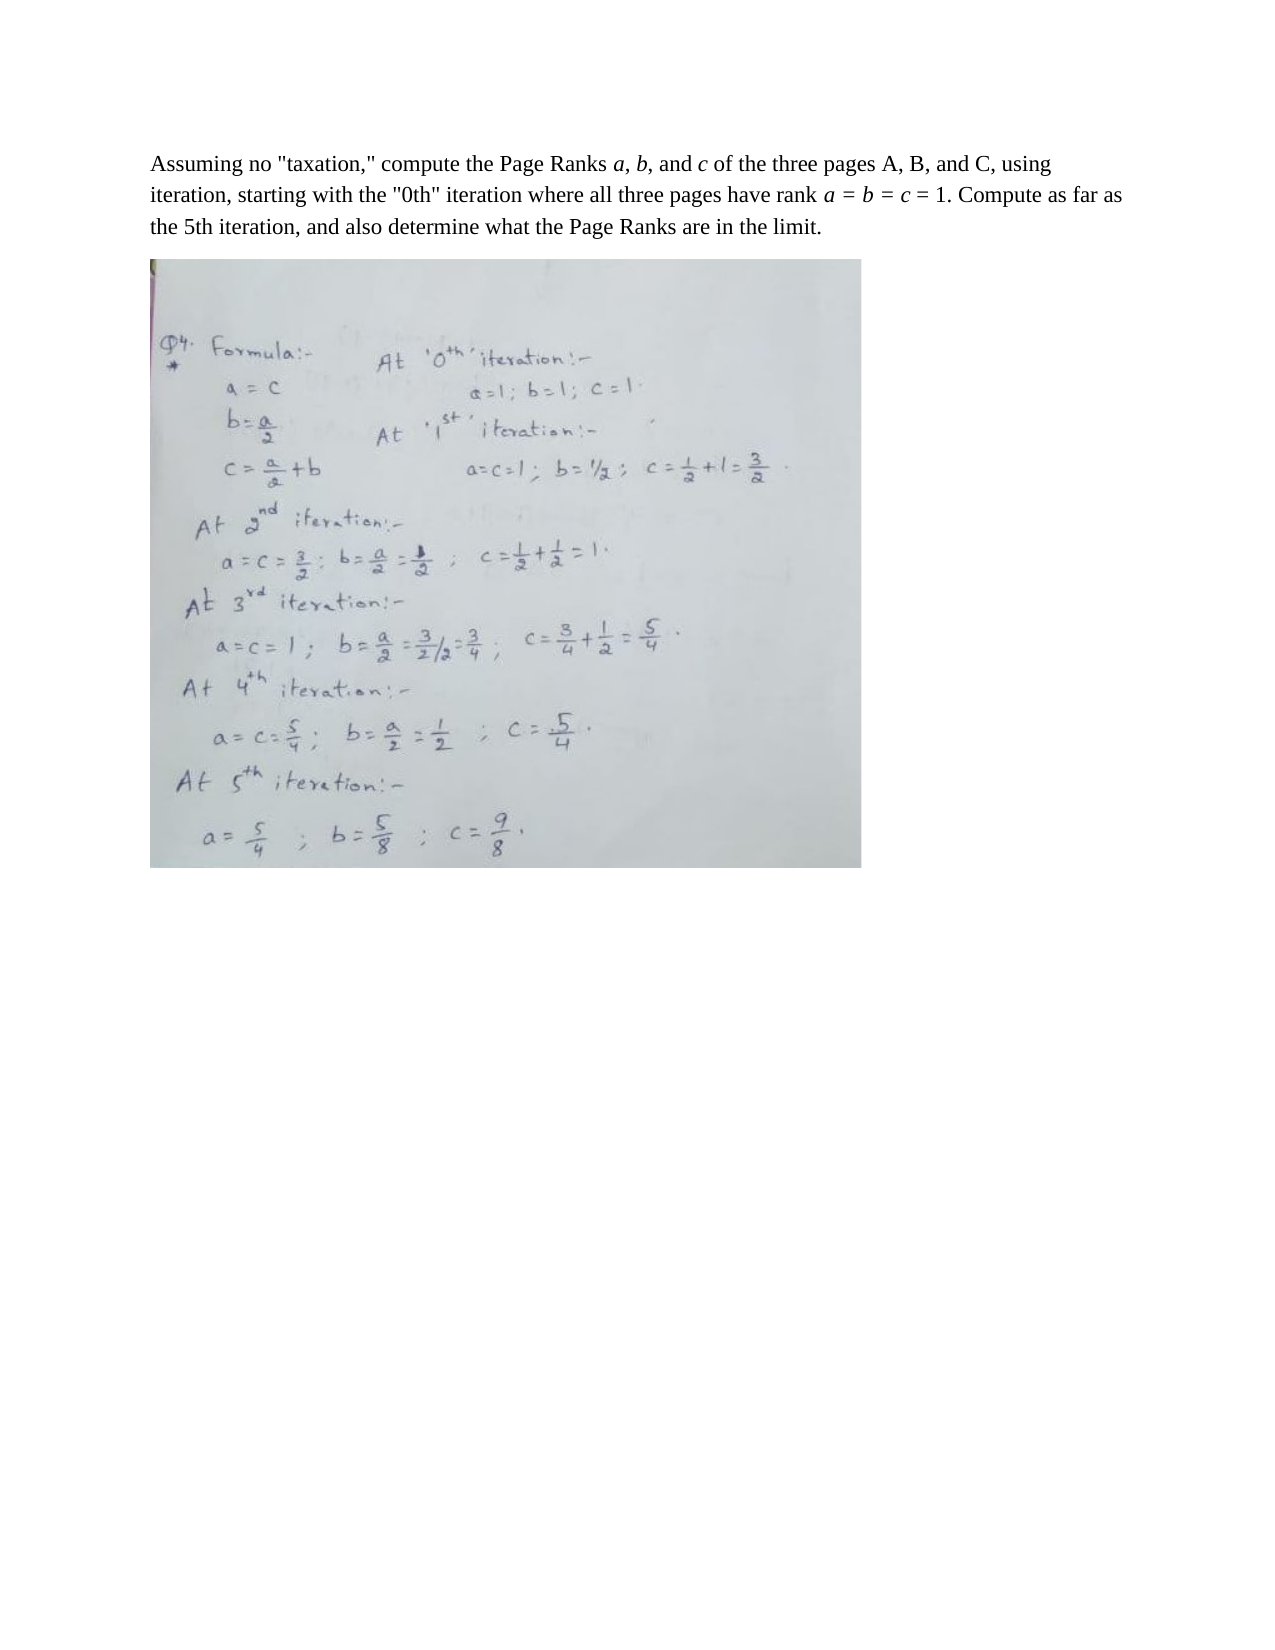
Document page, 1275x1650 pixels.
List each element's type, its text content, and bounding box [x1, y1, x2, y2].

text Assuming no "taxation," compute the Page Ranks a, b, and c of the three pages A, B, and C, using iteration, starting with the "0th" iteration where all three pages have rank a = b = c = 1. Compute as far as the 5th iteration, and also determine what the Page Ranks are in the limit. [150, 150, 1125, 239]
picture [150, 259, 862, 868]
